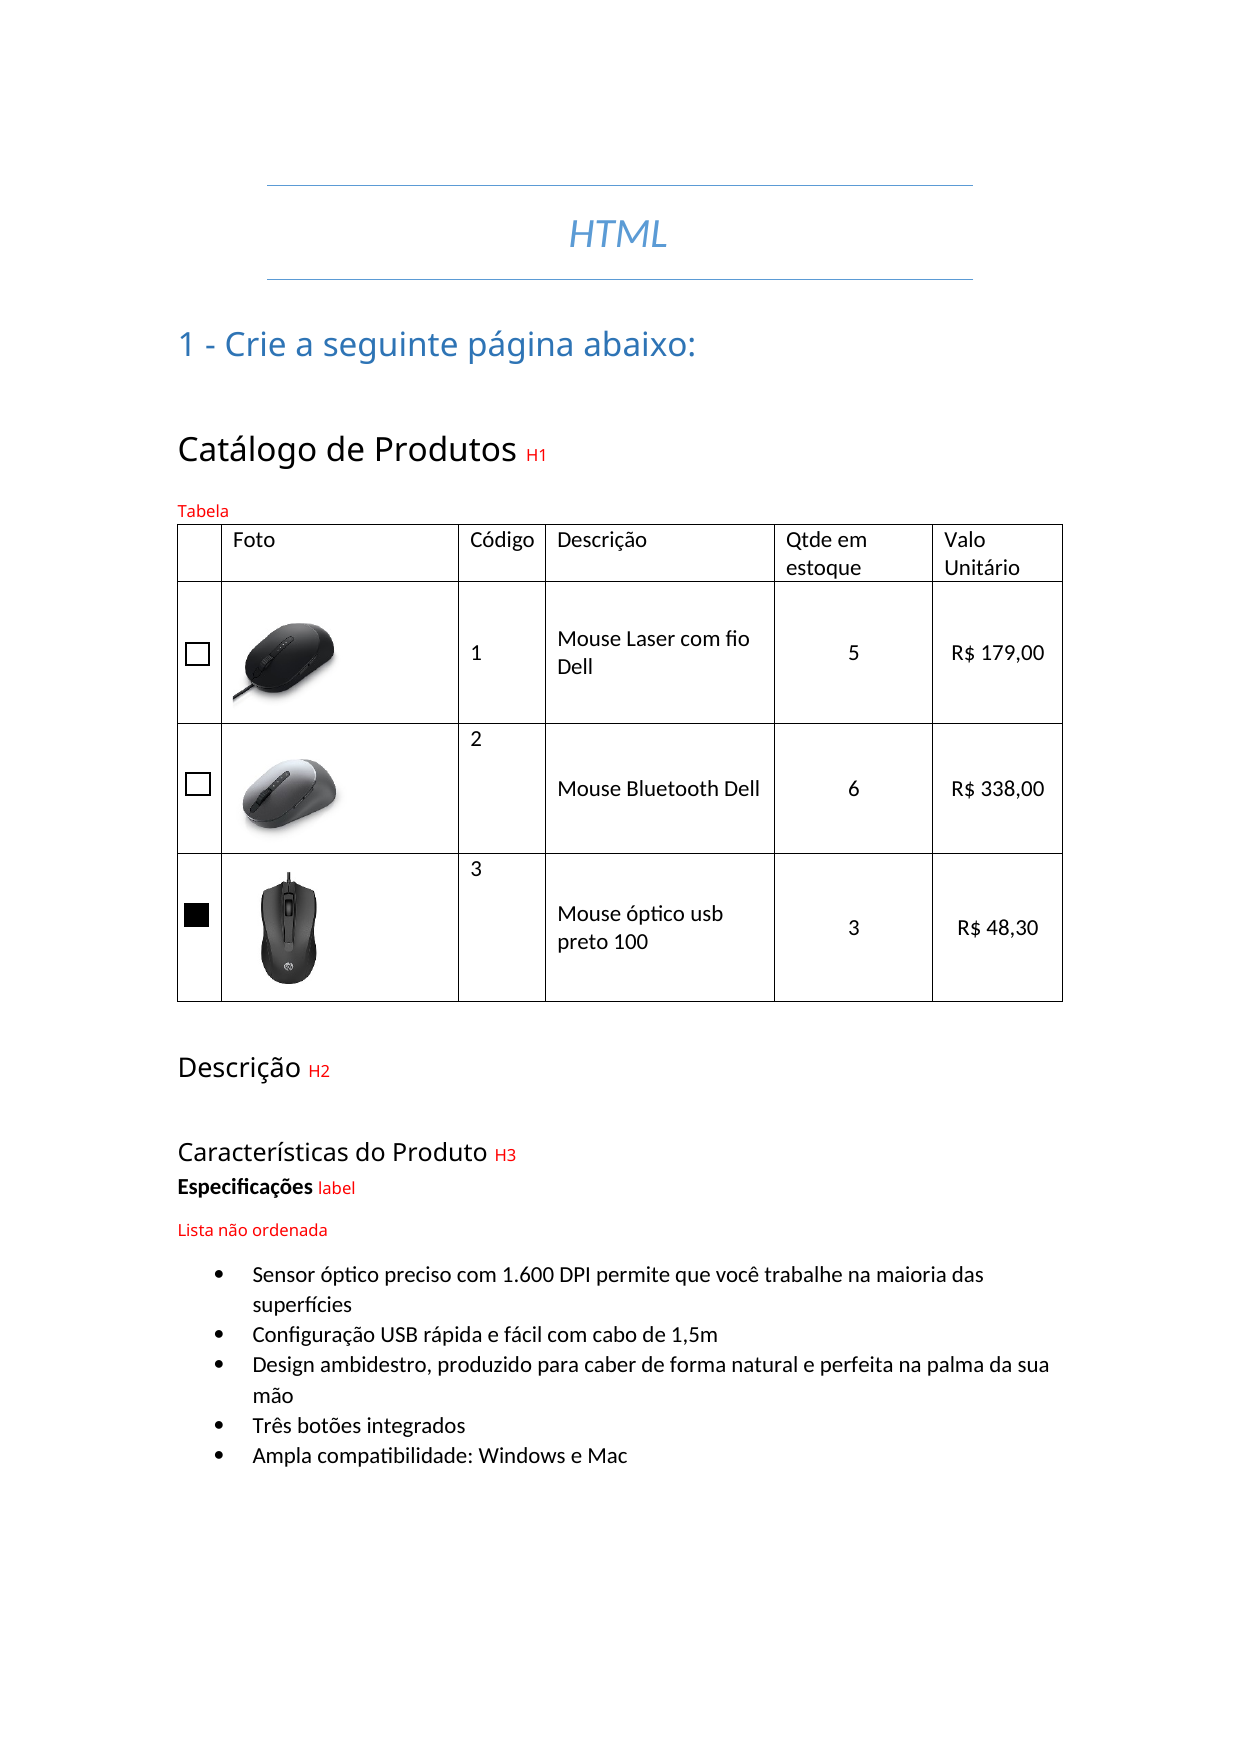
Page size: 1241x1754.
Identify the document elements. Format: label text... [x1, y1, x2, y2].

table_cell [178, 582, 221, 723]
picture [232, 731, 347, 846]
list Design ambidestro, produzido para caber de forma natural e perfeita na palma da sua mão [215, 1351, 1063, 1409]
table_cell [178, 724, 221, 853]
table_cell [222, 724, 458, 853]
picture [232, 595, 347, 710]
table_header [178, 525, 221, 581]
text Especificações label [177, 1172, 1063, 1200]
table_cell Mouse Laser com fio Dell [546, 582, 774, 723]
table_cell Mouse Bluetooth Dell [546, 724, 774, 853]
table_cell 3 [775, 854, 932, 1001]
list Três botões integrados [215, 1411, 1063, 1439]
table_cell 6 [775, 724, 932, 853]
picture [232, 871, 346, 984]
subtitle Catálogo de Produtos H1 [177, 425, 1063, 471]
table_header Código [459, 525, 545, 581]
list Configuração USB rápida e fácil com cabo de 1,5m [215, 1320, 1063, 1348]
text HTML [267, 186, 973, 279]
subtitle Características do Produto H3 [177, 1135, 1063, 1169]
table_cell 2 [459, 724, 545, 853]
table_cell Mouse óptico usb preto 100 [546, 854, 774, 1001]
table_header Qtde em estoque [775, 525, 932, 581]
list Sensor óptico preciso com 1.600 DPI permite que você trabalhe na maioria das superfícies [215, 1260, 1063, 1318]
table_cell R$ 48,30 [933, 854, 1062, 1001]
table_cell 3 [459, 854, 545, 1001]
table_cell 1 [459, 582, 545, 723]
subtitle Tabela [177, 499, 1063, 522]
text Lista não ordenada [177, 1219, 1063, 1241]
table_cell R$ 338,00 [933, 724, 1062, 853]
table_header Valo Unitário [933, 525, 1062, 581]
table_header Foto [222, 525, 458, 581]
table_cell R$ 179,00 [933, 582, 1062, 723]
table_cell [222, 582, 458, 723]
table_cell [222, 854, 458, 1001]
table_header Descrição [546, 525, 774, 581]
table_cell 5 [775, 582, 932, 723]
list Ampla compatibilidade: Windows e Mac [215, 1441, 1063, 1469]
subtitle Descrição H2 [177, 1048, 1063, 1085]
subtitle 1 - Crie a seguinte página abaixo: [177, 321, 1063, 367]
table_cell [178, 854, 221, 1001]
